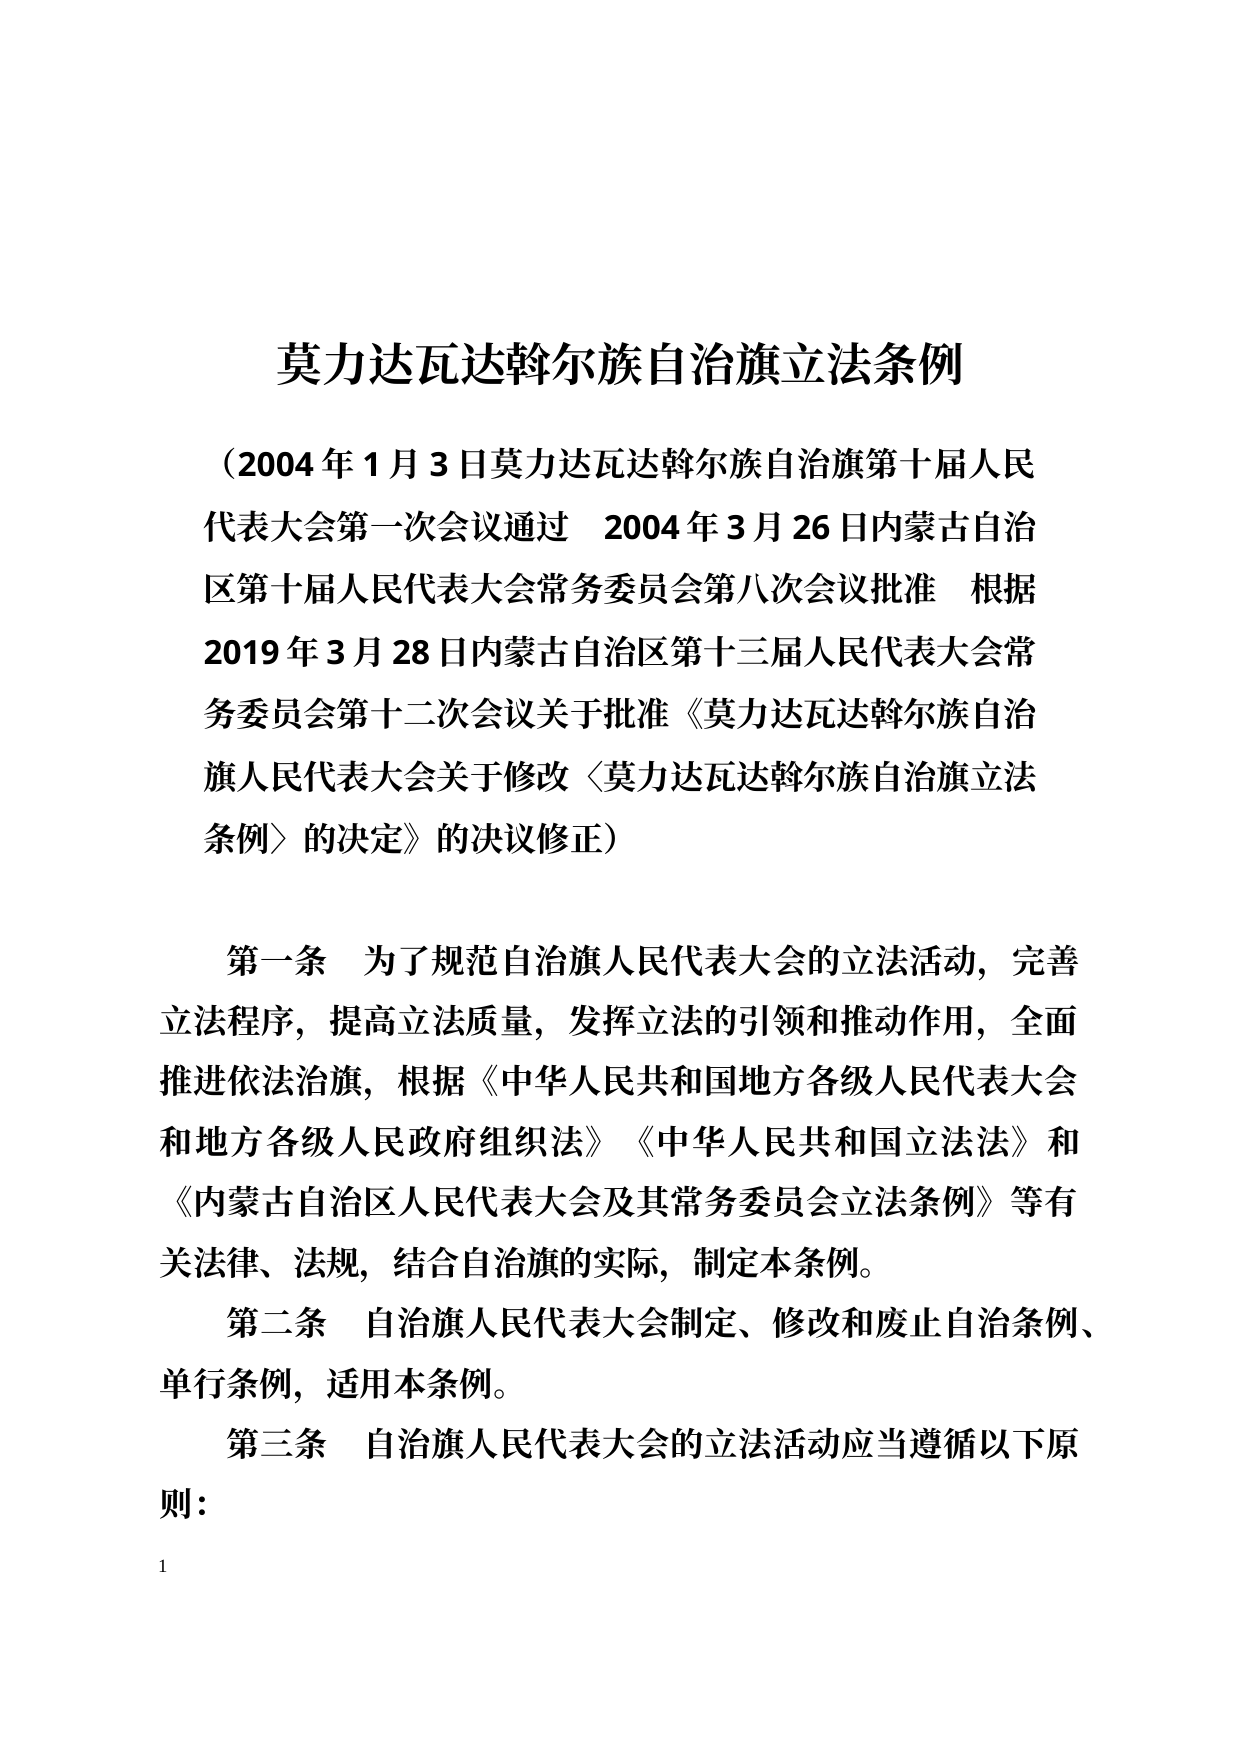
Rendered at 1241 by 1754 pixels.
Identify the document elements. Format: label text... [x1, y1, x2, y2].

text （2004年1月3日莫力达瓦达斡尔族自治旗第十届人民代表大会第一次会议通过 2004年3月26日内蒙古自治区第十届人民代表大会常务委员会第八次会议批准 根据2019年3月28日内蒙古自治区第十三届人民代表大会常务委员会第十二次会议关于批准《莫力达瓦达斡尔族自治旗人民代表大会关于修改〈莫力达瓦达斡尔族自治旗立法条例〉的决定》的决议修正） [203, 427, 1037, 864]
text 第三条 自治旗人民代表大会的立法活动应当遵循以下原则： [159, 1408, 1081, 1529]
text 第一条 为了规范自治旗人民代表大会的立法活动，完善立法程序，提高立法质量，发挥立法的引领和推动作用，全面推进依法治旗，根据《中华人民共和国地方各级人民代表大会和地方各级人民政府组织法》《中华人民共和国立法法》和《内蒙古自治区人民代表大会及其常务委员会立法条例》等有关法律、法规，结合自治旗的实际，制定本条例。 [159, 925, 1081, 1287]
text 第二条 自治旗人民代表大会制定、修改和废止自治条例、单行条例，适用本条例。 [159, 1287, 1081, 1408]
text 莫力达瓦达斡尔族自治旗立法条例 [159, 332, 1081, 394]
